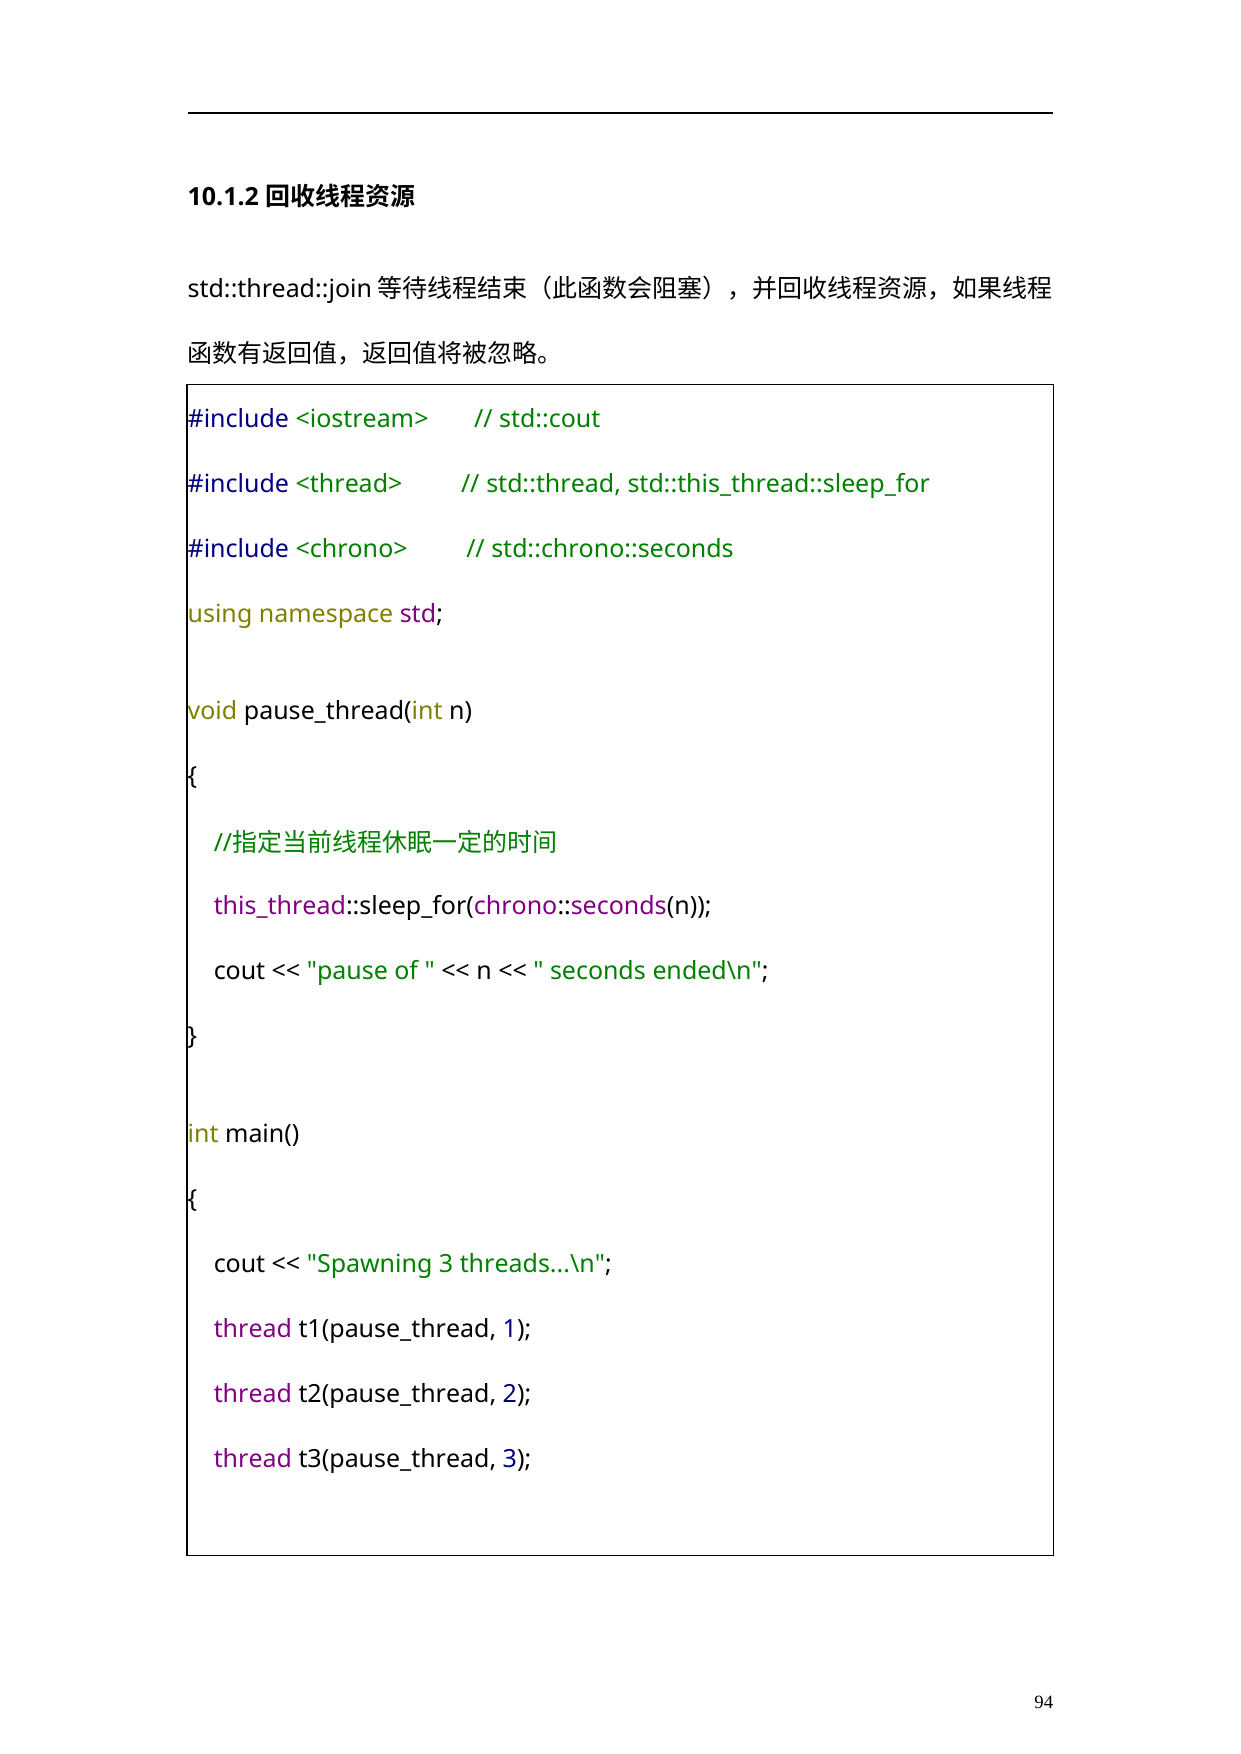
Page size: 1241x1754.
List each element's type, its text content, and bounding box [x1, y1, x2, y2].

picture [0, 85, 1226, 138]
text using namespace std; [188, 580, 1053, 645]
text void pause_thread(int n) [188, 678, 1053, 743]
text thread t3(pause_thread, 3); [188, 1425, 1053, 1490]
text this_thread::sleep_for(chrono::seconds(n)); [188, 873, 1053, 938]
text thread t1(pause_thread, 1); [188, 1295, 1053, 1360]
text #include <chrono> // std::chrono::seconds [188, 515, 1053, 580]
text std::thread::join等待线程结束（此函数会阻塞），并回收线程资源，如果线程函数有返回值，返回值将被忽略。 [187, 254, 1053, 384]
text thread t2(pause_thread, 2); [188, 1360, 1053, 1425]
text //指定当前线程休眠一定的时间 [188, 808, 1053, 873]
text { [188, 1165, 1053, 1230]
text cout << "Spawning 3 threads...\n"; [188, 1230, 1053, 1295]
text #include <thread> // std::thread, std::this_thread::sleep_for [188, 450, 1053, 515]
text { [188, 743, 1053, 808]
subtitle 10.1.2 回收线程资源 [187, 162, 1053, 227]
text cout << "pause of " << n << " seconds ended\n"; [188, 938, 1053, 1003]
text #include <iostream> // std::cout [188, 385, 1053, 450]
text int main() [188, 1100, 1053, 1165]
text } [188, 1003, 1053, 1068]
